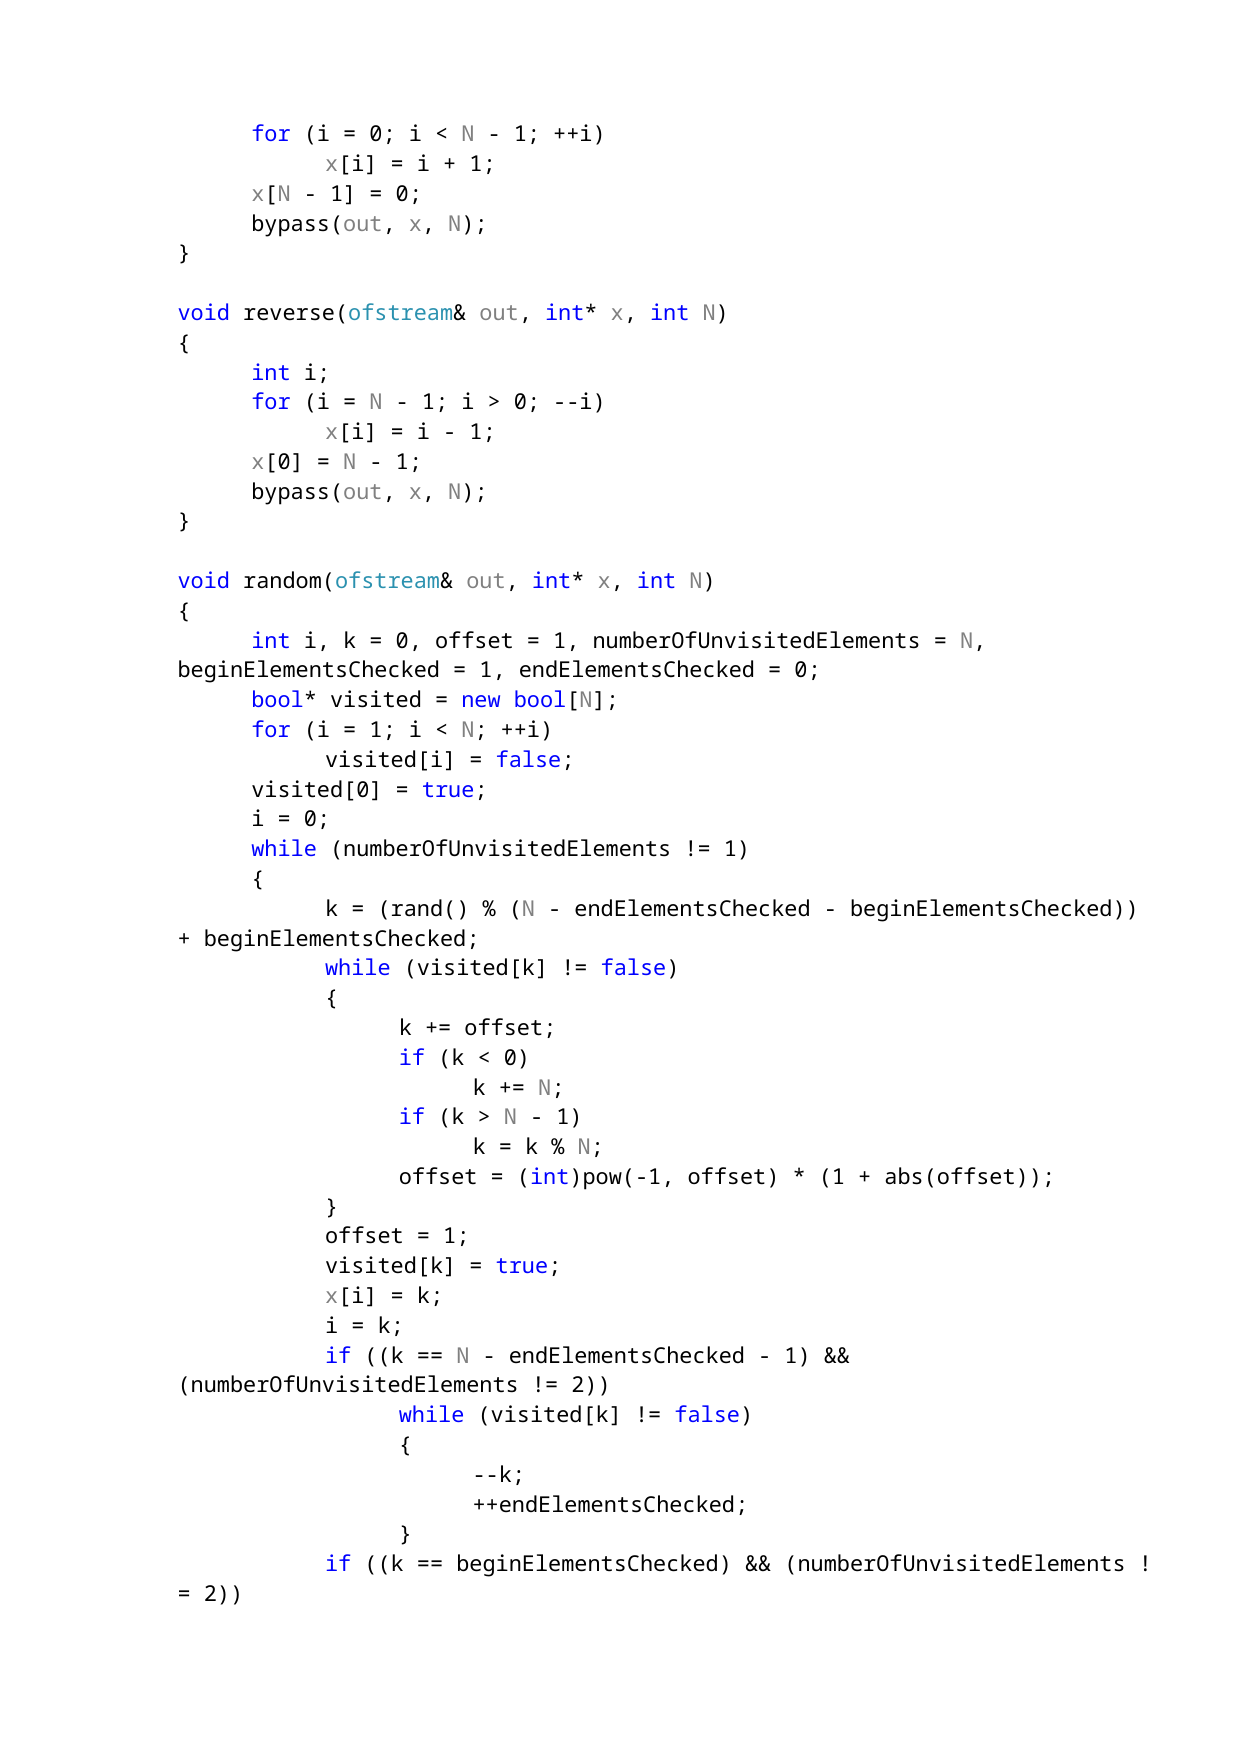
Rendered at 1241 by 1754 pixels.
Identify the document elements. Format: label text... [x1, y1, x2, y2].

text offset = (int)pow(-1, offset) * (1 + abs(offset)); [177, 1161, 1152, 1191]
text { [177, 1429, 1152, 1459]
text x[i] = k; [177, 1280, 1152, 1310]
text } [177, 237, 1152, 267]
text } [177, 1518, 1152, 1548]
text visited[i] = false; [177, 744, 1152, 773]
text visited[0] = true; [177, 773, 1152, 803]
text bypass(out, x, N); [177, 207, 1152, 237]
text ++endElementsChecked; [177, 1488, 1152, 1518]
text k = (rand() % (N - endElementsChecked - beginElementsChecked)) + beginElementsChecked; [177, 893, 1152, 952]
text if ((k == beginElementsChecked) && (numberOfUnvisitedElements != 2)) [177, 1548, 1152, 1608]
text x[0] = N - 1; [177, 446, 1152, 476]
text offset = 1; [177, 1220, 1152, 1250]
text x[N - 1] = 0; [177, 178, 1152, 207]
text } [177, 1191, 1152, 1220]
text x[i] = i - 1; [177, 416, 1152, 446]
text k += N; [177, 1071, 1152, 1101]
text if ((k == N - endElementsChecked - 1) && (numberOfUnvisitedElements != 2)) [177, 1339, 1152, 1399]
text for (i = 1; i < N; ++i) [177, 714, 1152, 744]
text if (k < 0) [177, 1042, 1152, 1071]
text visited[k] = true; [177, 1250, 1152, 1280]
text while (visited[k] != false) [177, 1399, 1152, 1429]
text if (k > N - 1) [177, 1101, 1152, 1131]
text for (i = 0; i < N - 1; ++i) [177, 118, 1152, 148]
text { [177, 595, 1152, 624]
text void reverse(ofstream& out, int* x, int N) [177, 297, 1152, 327]
text k += offset; [177, 1012, 1152, 1042]
text for (i = N - 1; i > 0; --i) [177, 386, 1152, 416]
text } [177, 505, 1152, 535]
text while (numberOfUnvisitedElements != 1) [177, 833, 1152, 863]
text int i; [177, 356, 1152, 386]
text i = 0; [177, 803, 1152, 833]
text bypass(out, x, N); [177, 476, 1152, 505]
text while (visited[k] != false) [177, 952, 1152, 982]
text bool* visited = new bool[N]; [177, 684, 1152, 714]
text { [177, 327, 1152, 356]
text { [177, 982, 1152, 1012]
text k = k % N; [177, 1131, 1152, 1161]
text void random(ofstream& out, int* x, int N) [177, 565, 1152, 595]
text x[i] = i + 1; [177, 148, 1152, 178]
text --k; [177, 1459, 1152, 1488]
text i = k; [177, 1310, 1152, 1339]
text { [177, 863, 1152, 893]
text int i, k = 0, offset = 1, numberOfUnvisitedElements = N, beginElementsChecked = 1, endElementsChecked = 0; [177, 624, 1152, 684]
